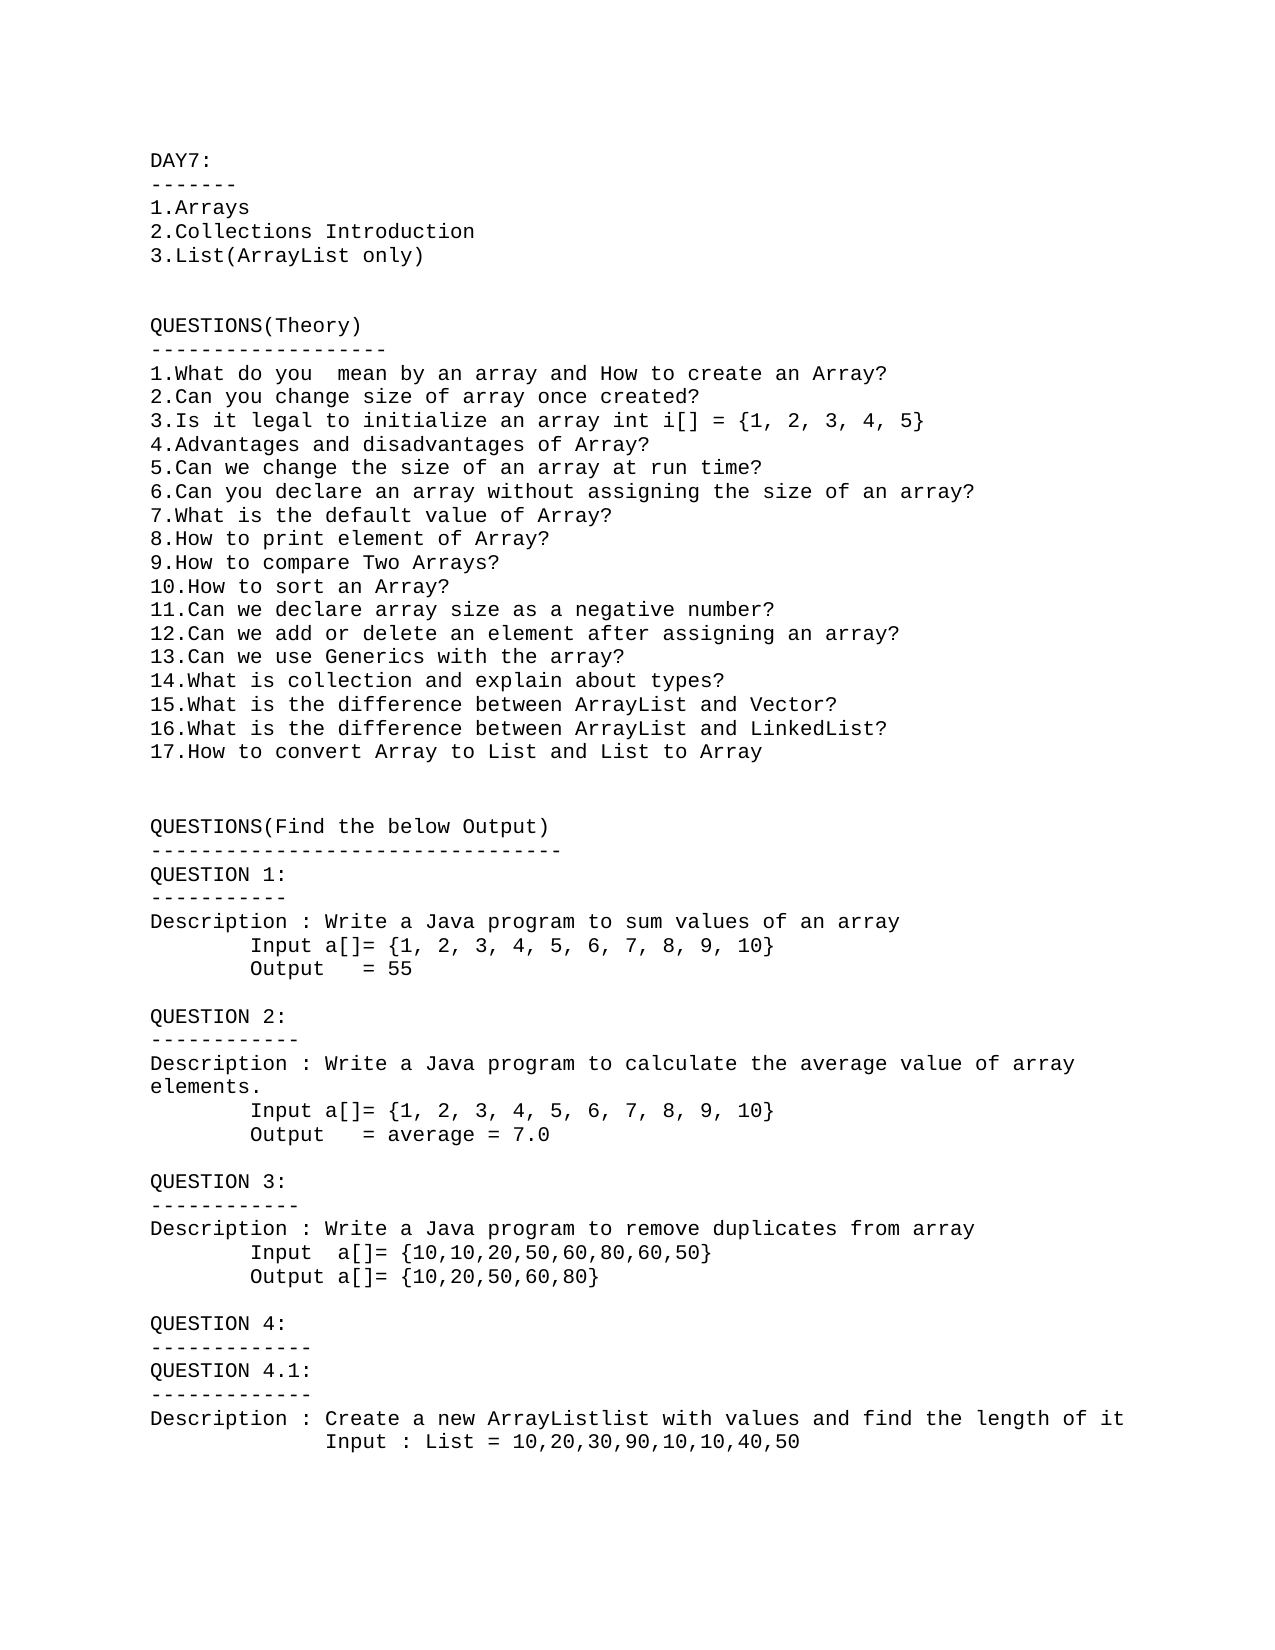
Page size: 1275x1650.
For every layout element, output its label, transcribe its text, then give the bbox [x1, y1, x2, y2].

text 1.Arrays [150, 197, 1125, 221]
text ------------ [150, 1195, 1125, 1218]
text 16.What is the difference between ArrayList and LinkedList? [150, 717, 1125, 741]
text 7.What is the default value of Array? [150, 505, 1125, 528]
text Input a[]= {10,10,20,50,60,80,60,50} [150, 1242, 1125, 1266]
text 1.What do you mean by an array and How to create an Array? [150, 363, 1125, 386]
text Input a[]= {1, 2, 3, 4, 5, 6, 7, 8, 9, 10} [150, 935, 1125, 958]
text Output = 55 [150, 958, 1125, 982]
text ------------------- [150, 339, 1125, 363]
text 5.Can we change the size of an array at run time? [150, 457, 1125, 481]
text 12.Can we add or delete an element after assigning an array? [150, 623, 1125, 647]
text ------------ [150, 1029, 1125, 1053]
text Description : Write a Java program to remove duplicates from array [150, 1218, 1125, 1242]
text QUESTION 2: [150, 1006, 1125, 1029]
text 11.Can we declare array size as a negative number? [150, 599, 1125, 623]
text Input a[]= {1, 2, 3, 4, 5, 6, 7, 8, 9, 10} [150, 1100, 1125, 1124]
text 6.Can you declare an array without assigning the size of an array? [150, 481, 1125, 505]
text 15.What is the difference between ArrayList and Vector? [150, 694, 1125, 717]
text 17.How to convert Array to List and List to Array [150, 741, 1125, 765]
text DAY7: [150, 150, 1125, 174]
text 9.How to compare Two Arrays? [150, 552, 1125, 576]
text QUESTION 1: [150, 864, 1125, 887]
text 10.How to sort an Array? [150, 576, 1125, 599]
text ----------- [150, 887, 1125, 911]
text QUESTION 3: [150, 1171, 1125, 1195]
text Output a[]= {10,20,50,60,80} [150, 1266, 1125, 1289]
text 13.Can we use Generics with the array? [150, 647, 1125, 670]
text QUESTION 4.1: [150, 1360, 1125, 1384]
text ------------- [150, 1337, 1125, 1360]
text --------------------------------- [150, 840, 1125, 864]
text QUESTIONS(Find the below Output) [150, 816, 1125, 840]
text 14.What is collection and explain about types? [150, 670, 1125, 694]
text Output = average = 7.0 [150, 1124, 1125, 1147]
text 8.How to print element of Array? [150, 528, 1125, 552]
text 2.Can you change size of array once created? [150, 386, 1125, 410]
text ------- [150, 174, 1125, 197]
text Description : Write a Java program to calculate the average value of array elements. [150, 1053, 1125, 1100]
text QUESTION 4: [150, 1313, 1125, 1337]
text 4.Advantages and disadvantages of Array? [150, 434, 1125, 457]
text QUESTIONS(Theory) [150, 316, 1125, 339]
text Description : Write a Java program to sum values of an array [150, 911, 1125, 935]
text ------------- [150, 1384, 1125, 1408]
text 3.Is it legal to initialize an array int i[] = {1, 2, 3, 4, 5} [150, 410, 1125, 434]
text 2.Collections Introduction [150, 221, 1125, 244]
text Input : List = 10,20,30,90,10,10,40,50 [150, 1431, 1125, 1455]
text 3.List(ArrayList only) [150, 244, 1125, 268]
text Description : Create a new ArrayListlist with values and find the length of it [150, 1408, 1125, 1431]
